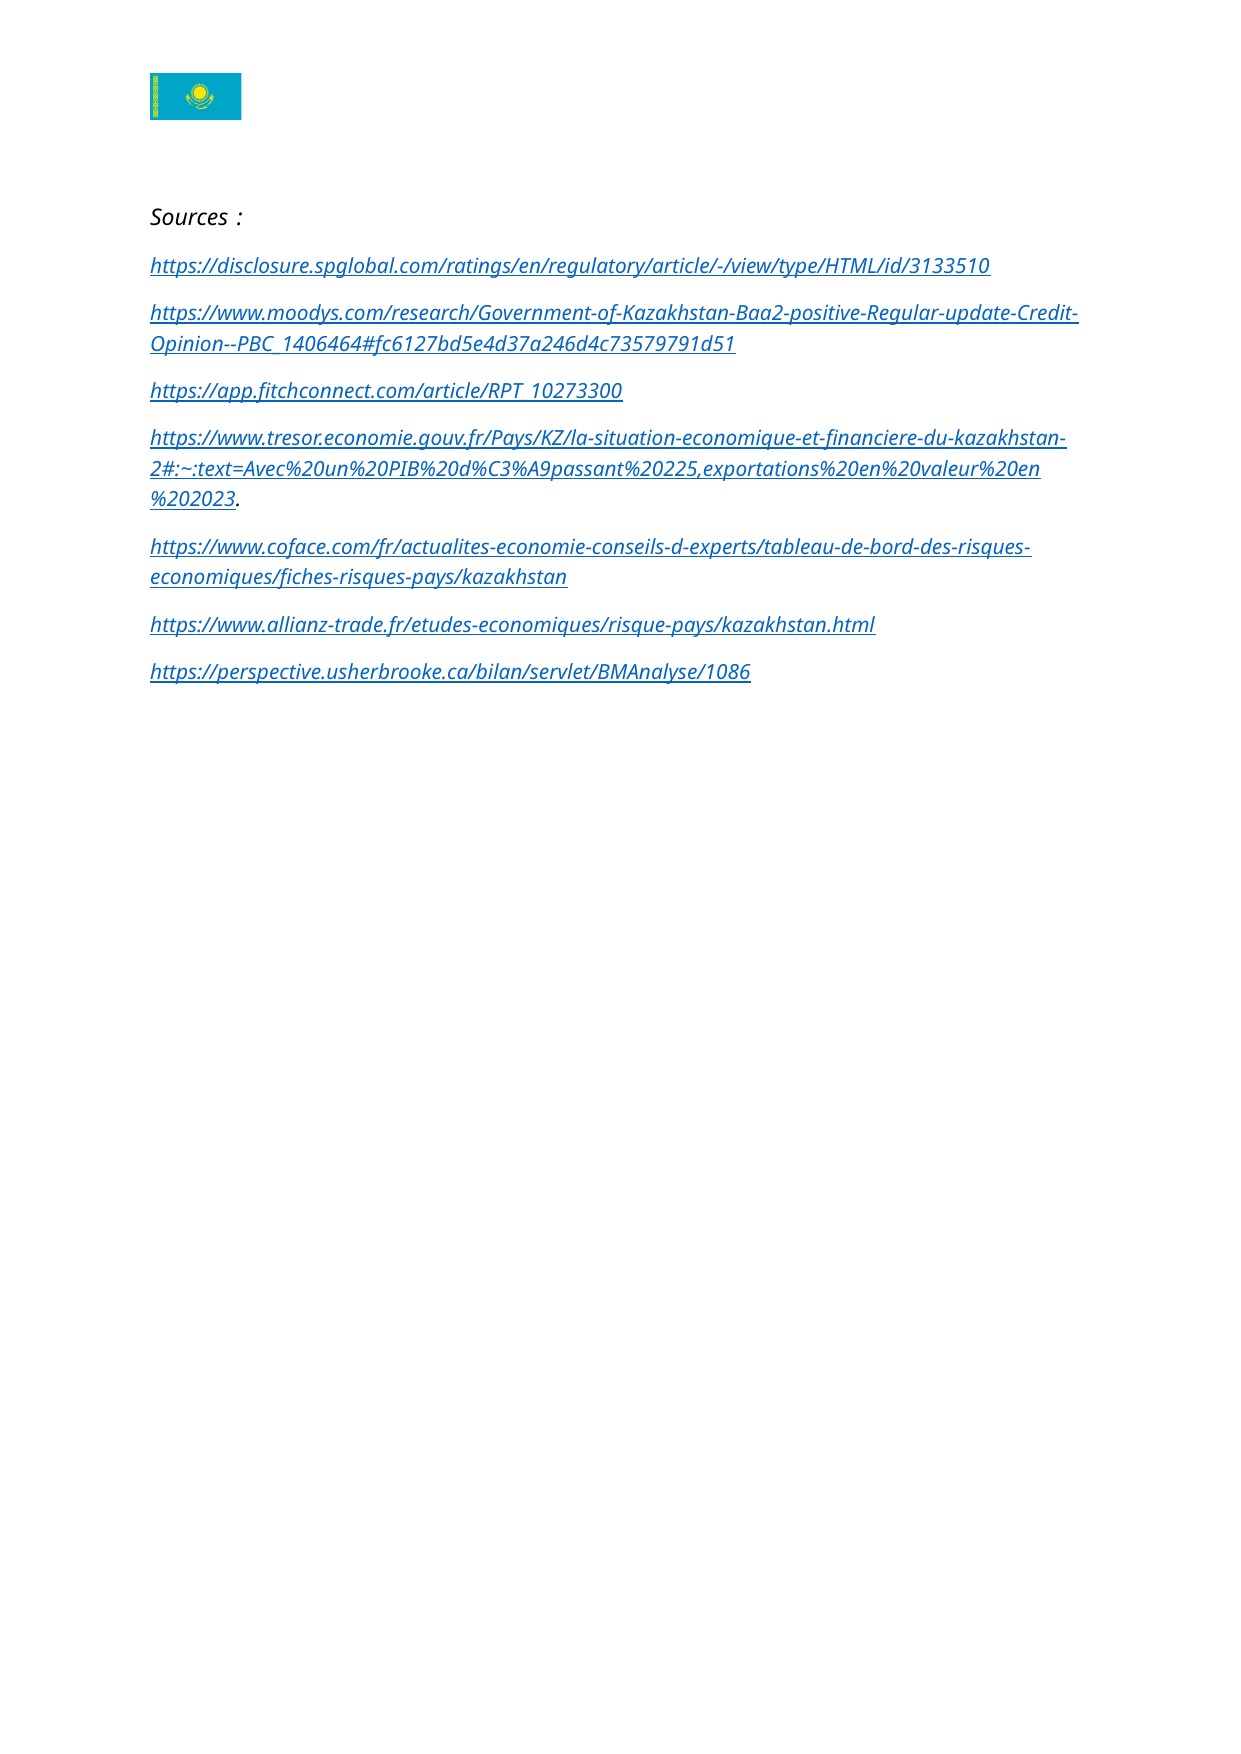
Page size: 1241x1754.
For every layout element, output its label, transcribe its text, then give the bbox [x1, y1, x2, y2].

text https://app.fitchconnect.com/article/RPT_10273300 [150, 376, 1090, 404]
text Sources : [150, 200, 1090, 232]
text https://perspective.usherbrooke.ca/bilan/servlet/BMAnalyse/1086 [150, 657, 1090, 686]
text https://www.coface.com/fr/actualites-economie-conseils-d-experts/tableau-de-bord-des-risques-economiques/fiches-risques-pays/kazakhstan [150, 532, 1090, 591]
text https://www.tresor.economie.gouv.fr/Pays/KZ/la-situation-economique-et-financiere-du-kazakhstan-2#:~:text=Avec%20un%20PIB%20d%C3%A9passant%20225,exportations%20en%20valeur%20en%202023. [150, 423, 1090, 513]
picture [150, 73, 242, 120]
text https://www.moodys.com/research/Government-of-Kazakhstan-Baa2-positive-Regular-update-Credit-Opinion--PBC_1406464#fc6127bd5e4d37a246d4c73579791d51 [150, 298, 1090, 357]
text https://disclosure.spglobal.com/ratings/en/regulatory/article/-/view/type/HTML/id/3133510 [150, 251, 1090, 279]
text https://www.allianz-trade.fr/etudes-economiques/risque-pays/kazakhstan.html [150, 610, 1090, 638]
